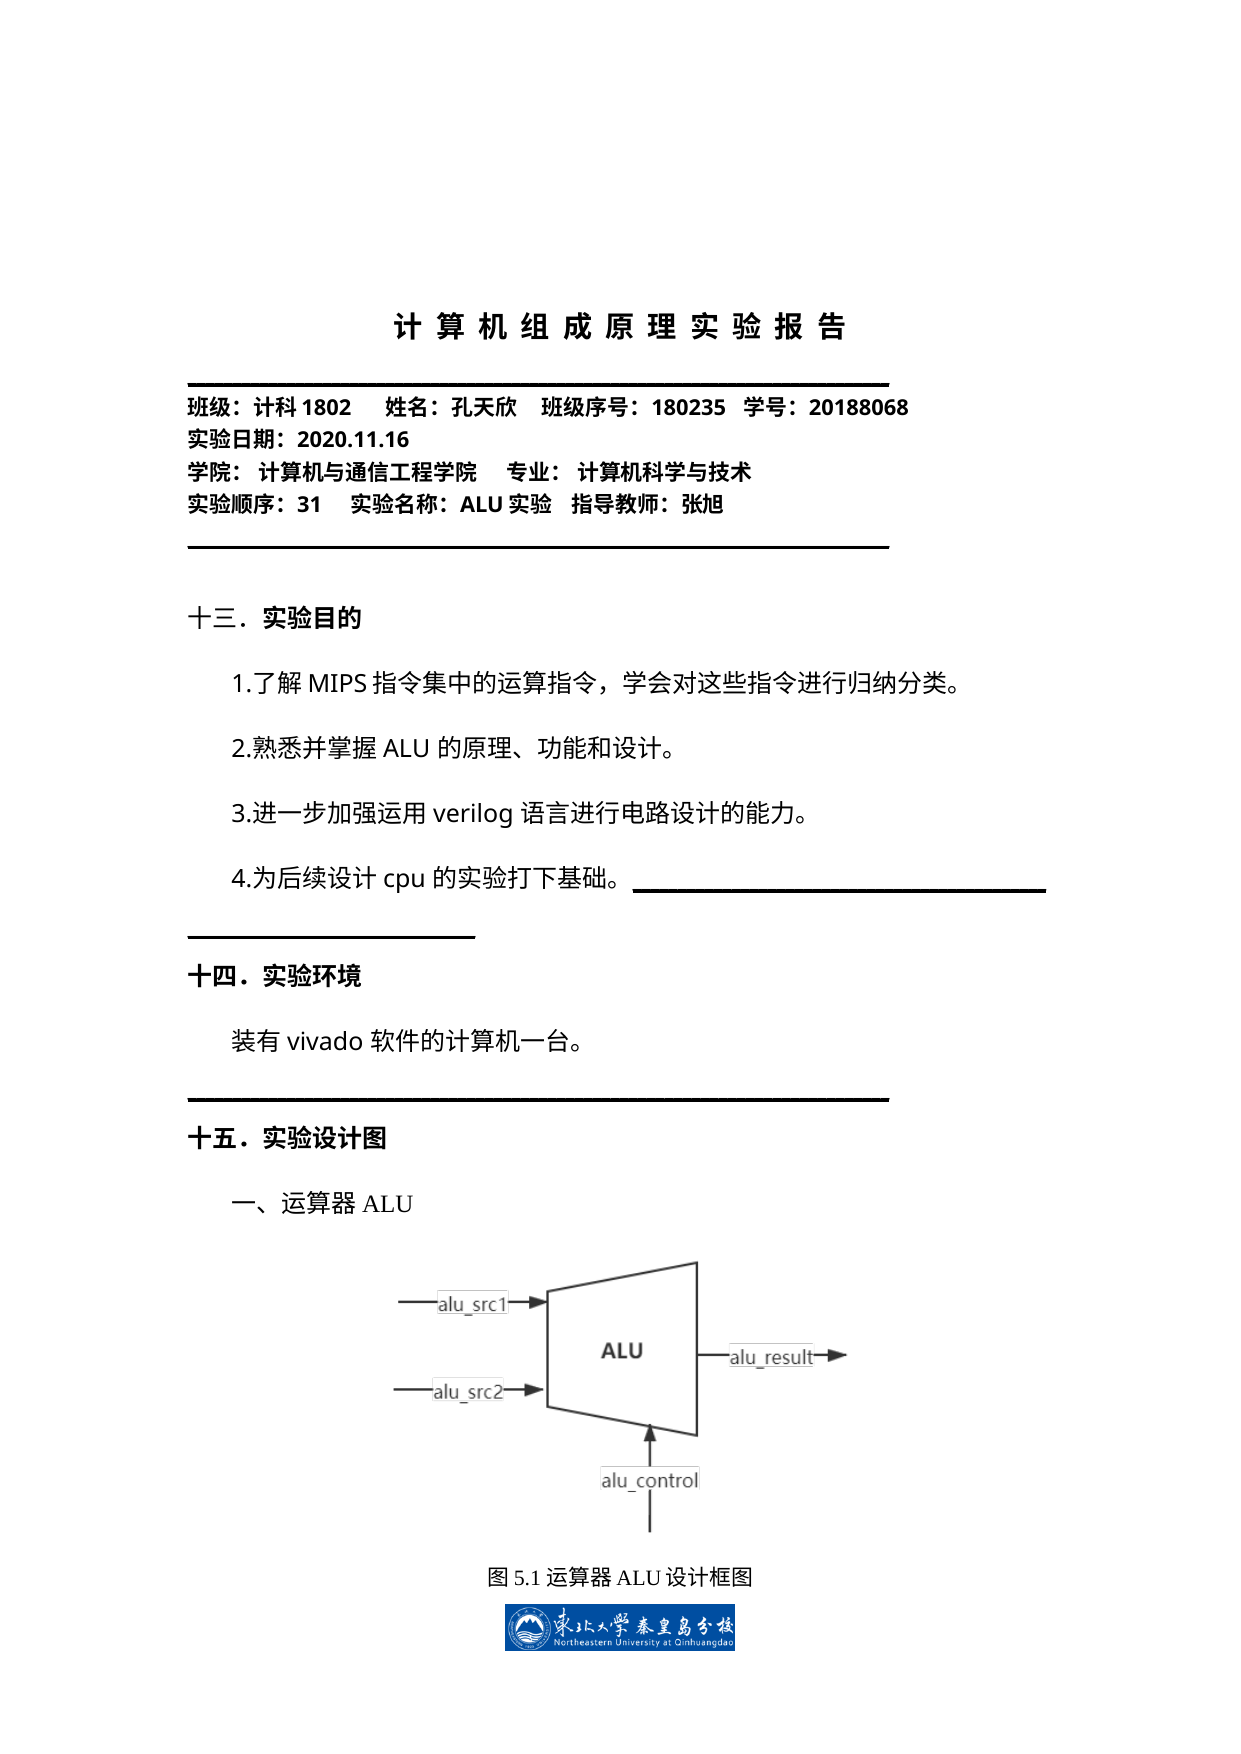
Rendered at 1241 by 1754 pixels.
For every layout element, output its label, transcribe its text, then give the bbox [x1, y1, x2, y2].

list 实验环境 [187, 942, 1053, 1007]
text 实验日期：2020.11.16 [187, 422, 1053, 454]
text 实验顺序：31 实验名称：ALU实验 指导教师：张旭 [187, 487, 1053, 519]
text 装有 vivado 软件的计算机一台。 [231, 1007, 1053, 1072]
text 计 算 机 组 成 原 理 实 验 报 告 [187, 292, 1053, 357]
text 4.为后续设计 cpu 的实验打下基础。______________________________________________________________________________ [187, 844, 1053, 942]
list 实验目的 [187, 584, 1053, 649]
text 学院： 计算机与通信工程学院 专业： 计算机科学与技术 [187, 454, 1053, 487]
text 2.熟悉并掌握 ALU 的原理、功能和设计。 [187, 714, 1053, 779]
picture [366, 1234, 875, 1560]
text 班级：计科1802 姓名：孔天欣 班级序号：180235 学号：20188068 [187, 389, 1053, 422]
text ______________________________________________________________________________ [187, 357, 1053, 389]
text 1.了解MIPS指令集中的运算指令，学会对这些指令进行归纳分类。 [187, 649, 1053, 714]
text ______________________________________________________________________________ [187, 1072, 1053, 1104]
picture [505, 1604, 735, 1651]
text 3.进一步加强运用 verilog 语言进行电路设计的能力。 [187, 779, 1053, 844]
list 实验设计图 [187, 1104, 1053, 1169]
text 一、运算器 ALU [231, 1169, 1053, 1234]
text ______________________________________________________________________________ [187, 519, 1053, 552]
text 图5.1 运算器ALU设计框图 [187, 1559, 1053, 1592]
